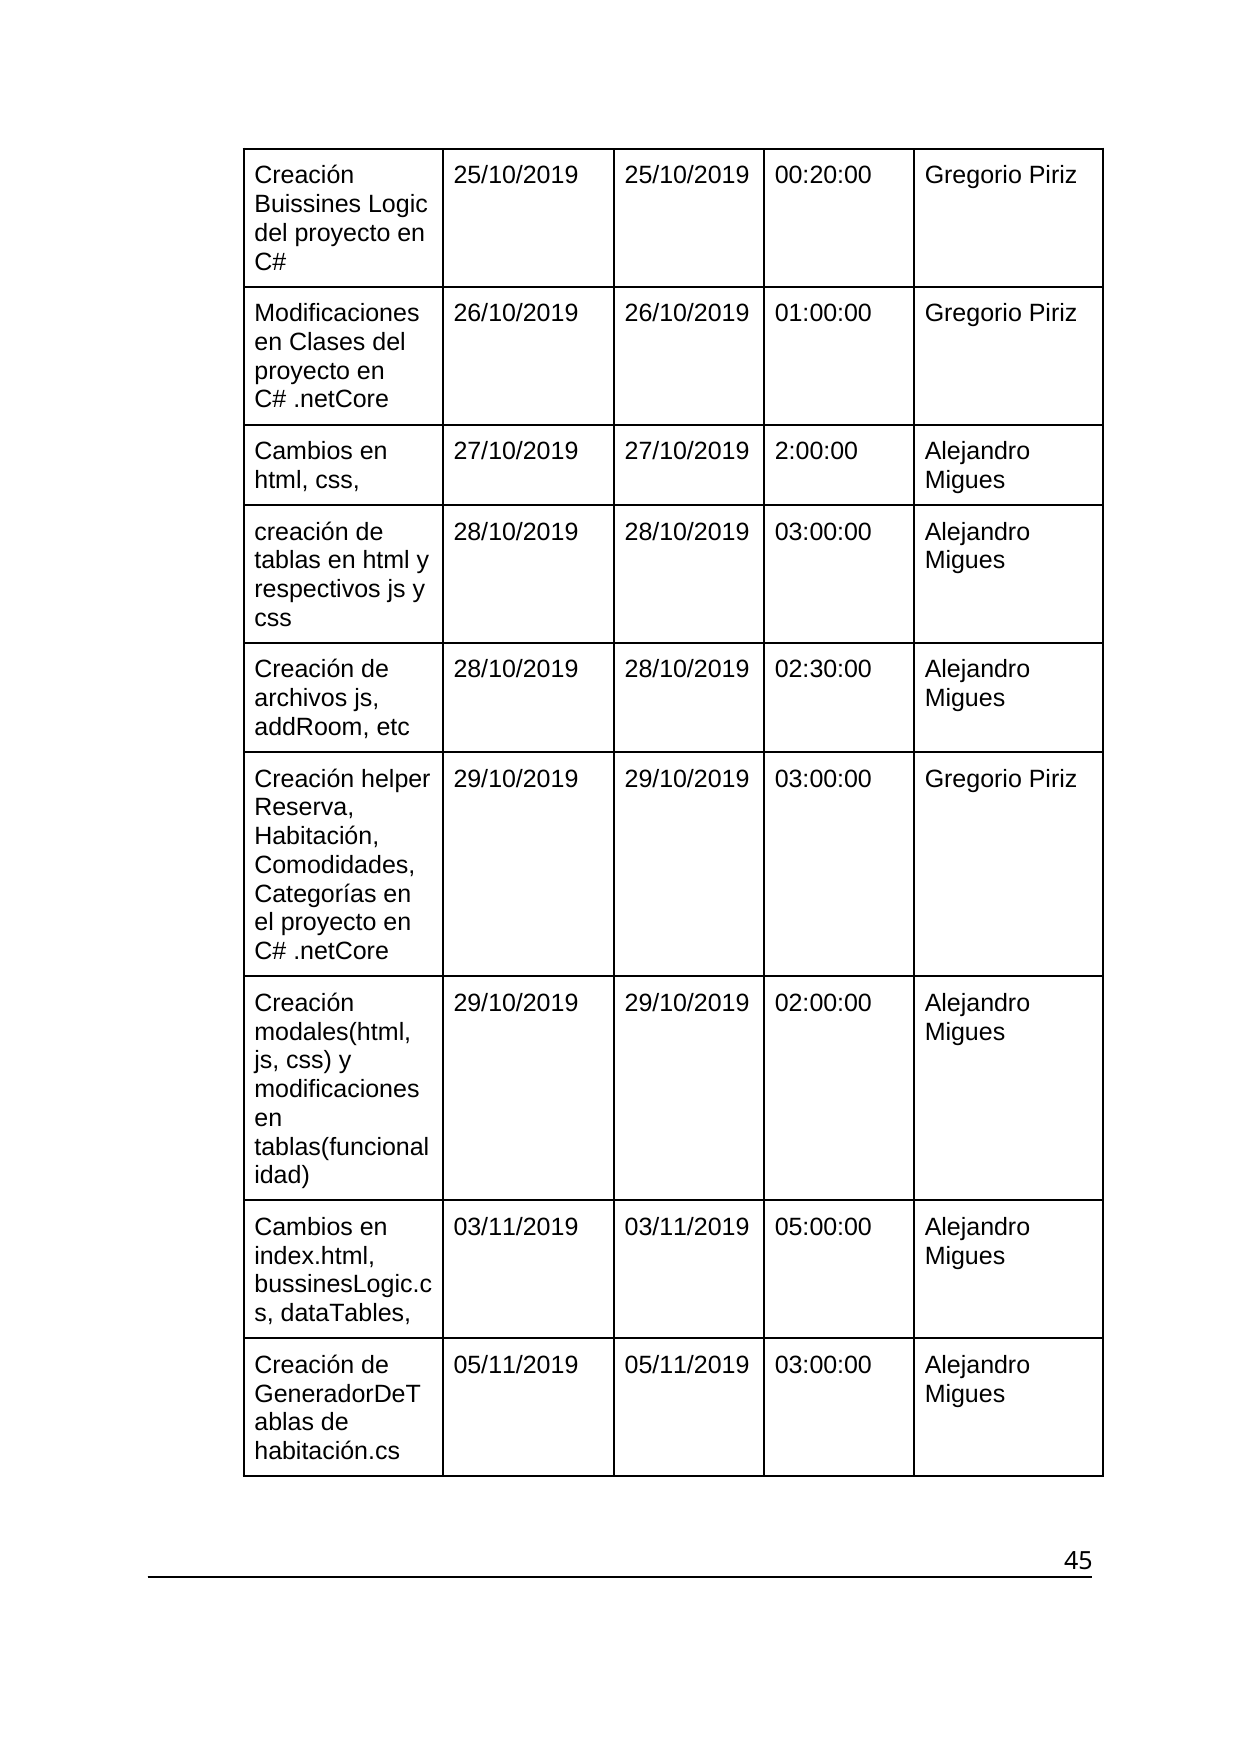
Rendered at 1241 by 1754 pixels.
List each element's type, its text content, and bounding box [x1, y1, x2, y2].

table_cell 26/10/2019 [444, 288, 613, 423]
table_cell Gregorio Piriz [915, 288, 1102, 423]
table_cell 29/10/2019 [615, 753, 763, 975]
table_cell 28/10/2019 [444, 644, 613, 751]
table_cell 29/10/2019 [444, 753, 613, 975]
table_cell 03:00:00 [765, 506, 913, 642]
table_cell Creación Buissines Logic del proyecto en C# [245, 150, 442, 286]
table_cell 02:30:00 [765, 644, 913, 751]
table_cell Creación de GeneradorDeTablas de habitación.cs [245, 1339, 442, 1475]
table_cell 03/11/2019 [615, 1201, 763, 1337]
table_cell Alejandro Migues [915, 426, 1102, 504]
table_cell Creación modales(html, js, css) y modificaciones en tablas(funcionalidad) [245, 977, 442, 1199]
table_cell 05/11/2019 [615, 1339, 763, 1475]
table_cell 29/10/2019 [444, 977, 613, 1199]
table_cell 03:00:00 [765, 1339, 913, 1475]
table_cell Cambios en html, css, [245, 426, 442, 504]
table_cell 28/10/2019 [444, 506, 613, 642]
table_cell Alejandro Migues [915, 1339, 1102, 1475]
table_cell creación de tablas en html y respectivos js y css [245, 506, 442, 642]
table_cell 27/10/2019 [615, 426, 763, 504]
table_cell Creación helper Reserva, Habitación, Comodidades, Categorías en el proyecto en C# .netCore [245, 753, 442, 975]
table_cell 25/10/2019 [615, 150, 763, 286]
table_cell 26/10/2019 [615, 288, 763, 423]
table_cell 28/10/2019 [615, 644, 763, 751]
table_cell Gregorio Piriz [915, 150, 1102, 286]
table_cell 28/10/2019 [615, 506, 763, 642]
table_cell Alejandro Migues [915, 506, 1102, 642]
table_cell Gregorio Piriz [915, 753, 1102, 975]
table_cell 29/10/2019 [615, 977, 763, 1199]
table_cell 2:00:00 [765, 426, 913, 504]
table_cell 00:20:00 [765, 150, 913, 286]
table_cell 01:00:00 [765, 288, 913, 423]
table_cell 05:00:00 [765, 1201, 913, 1337]
table_cell 05/11/2019 [444, 1339, 613, 1475]
table_cell 02:00:00 [765, 977, 913, 1199]
table_cell 25/10/2019 [444, 150, 613, 286]
table_cell Cambios en index.html, bussinesLogic.cs, dataTables, [245, 1201, 442, 1337]
table_cell Creación de archivos js, addRoom, etc [245, 644, 442, 751]
table_cell 03:00:00 [765, 753, 913, 975]
table_cell Alejandro Migues [915, 977, 1102, 1199]
table_cell Modificaciones en Clases del proyecto en C# .netCore [245, 288, 442, 423]
table_cell 27/10/2019 [444, 426, 613, 504]
table_cell Alejandro Migues [915, 1201, 1102, 1337]
table_cell 03/11/2019 [444, 1201, 613, 1337]
table_cell Alejandro Migues [915, 644, 1102, 751]
